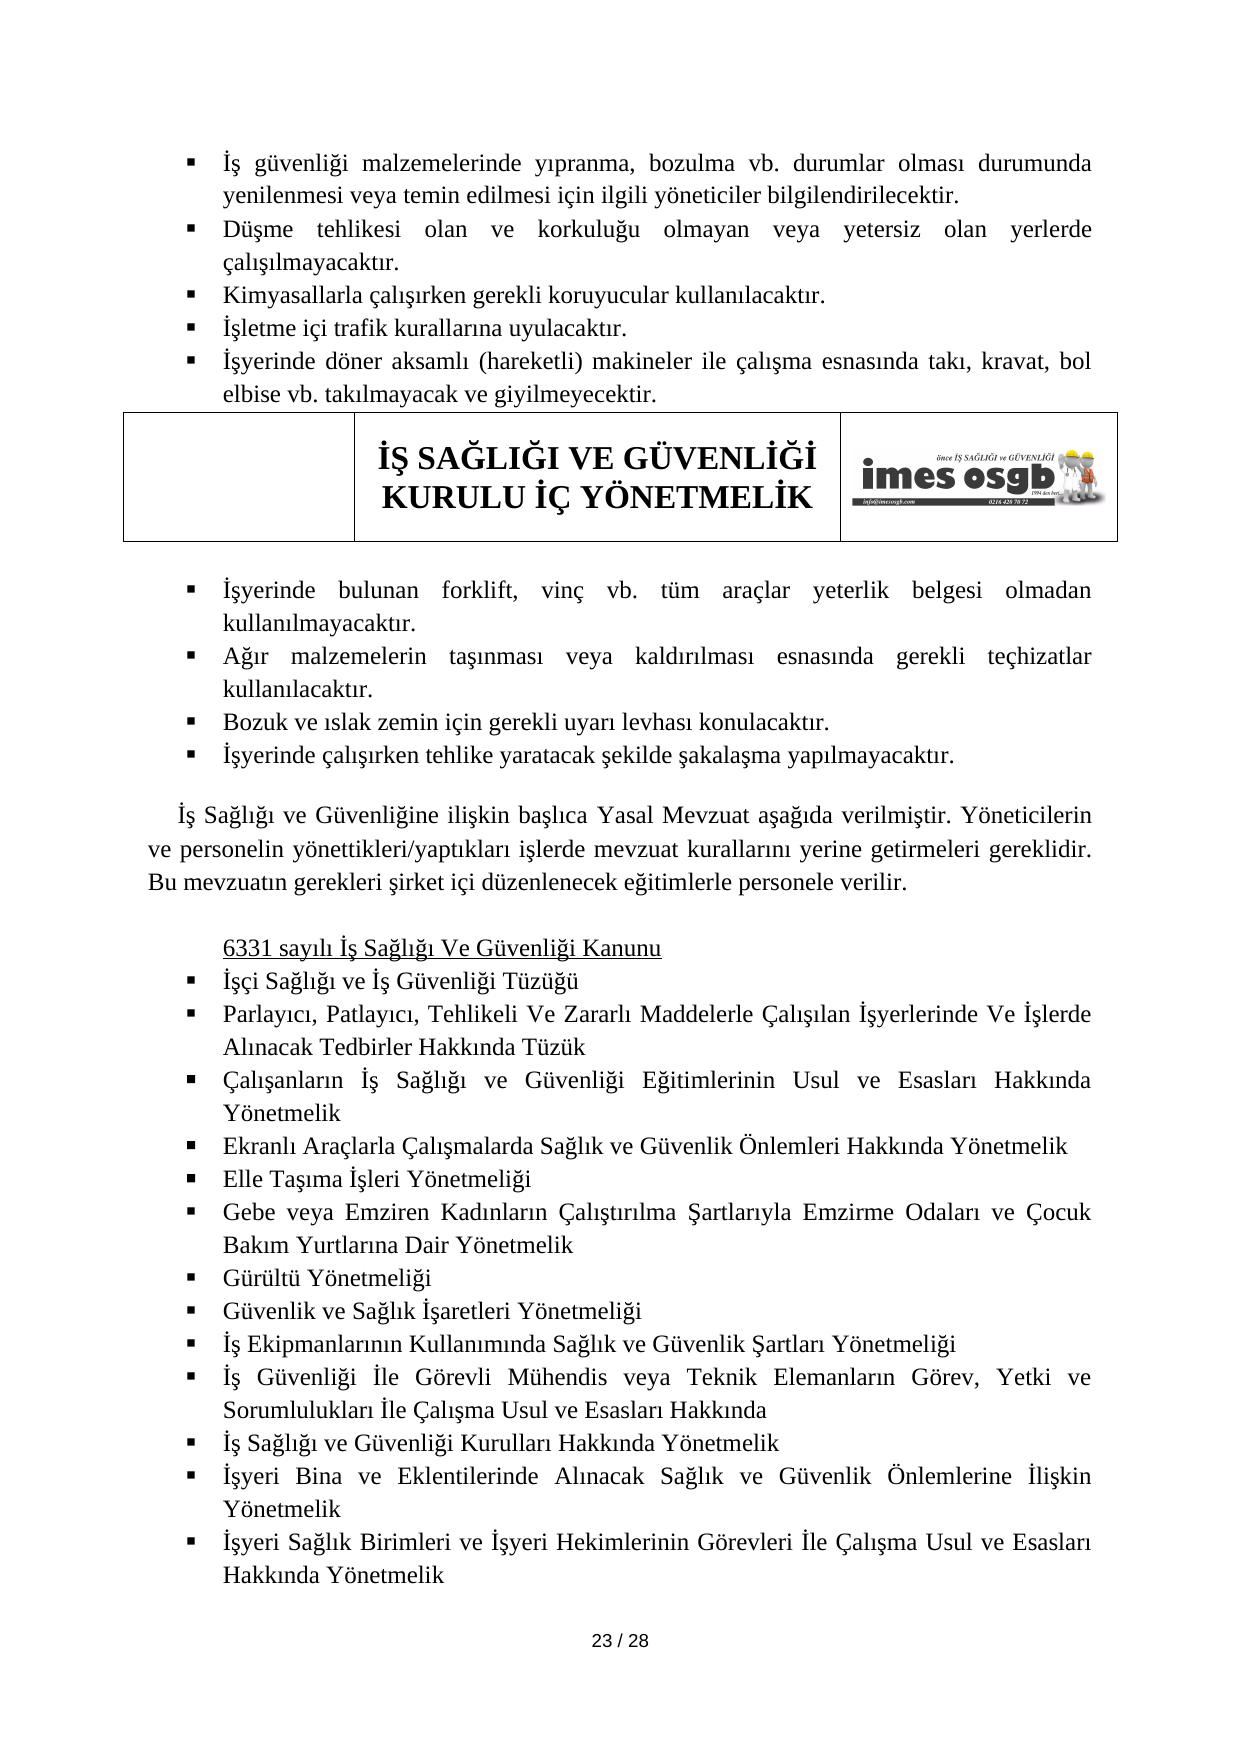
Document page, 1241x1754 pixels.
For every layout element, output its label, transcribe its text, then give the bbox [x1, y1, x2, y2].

list İşyeri Sağlık Birimleri ve İşyeri Hekimlerinin Görevleri İle Çalışma Usul ve Esasları Hakkında Yönetmelik [185, 1527, 1093, 1589]
list Gürültü Yönetmeliği [185, 1263, 1093, 1292]
list Kimyasallarla çalışırken gerekli koruyucular kullanılacaktır. [185, 280, 1093, 308]
list İşletme içi trafik kurallarına uyulacaktır. [185, 313, 1093, 341]
list İş Sağlığı ve Güvenliği Kurulları Hakkında Yönetmelik [185, 1428, 1093, 1457]
list İşyeri Bina ve Eklentilerinde Alınacak Sağlık ve Güvenlik Önlemlerine İlişkin Yönetmelik [185, 1461, 1093, 1523]
list İş Güvenliği İle Görevli Mühendis veya Teknik Elemanların Görev, Yetki ve Sorumlulukları İle Çalışma Usul ve Esasları Hakkında [185, 1362, 1093, 1424]
list Gebe veya Emziren Kadınların Çalıştırılma Şartlarıyla Emzirme Odaları ve Çocuk Bakım Yurtlarına Dair Yönetmelik [185, 1197, 1093, 1259]
list İş güvenliği malzemelerinde yıpranma, bozulma vb. durumlar olması durumunda yenilenmesi veya temin edilmesi için ilgili yöneticiler bilgilendirilecektir. [185, 148, 1093, 209]
text 6331 sayılı İş Sağlığı Ve Güvenliği Kanunu [223, 933, 1093, 961]
list Ağır malzemelerin taşınması veya kaldırılması esnasında gerekli teçhizatlar kullanılacaktır. [185, 641, 1093, 703]
list İşyerinde çalışırken tehlike yaratacak şekilde şakalaşma yapılmayacaktır. [185, 740, 1093, 769]
list Parlayıcı, Patlayıcı, Tehlikeli Ve Zararlı Maddelerle Çalışılan İşyerlerinde Ve İşlerde Alınacak Tedbirler Hakkında Tüzük [185, 999, 1093, 1061]
list İşyerinde döner aksamlı (hareketli) makineler ile çalışma esnasında takı, kravat, bol elbise vb. takılmayacak ve giyilmeyecektir. [185, 346, 1093, 407]
list Bozuk ve ıslak zemin için gerekli uyarı levhası konulacaktır. [185, 707, 1093, 736]
list İş Ekipmanlarının Kullanımında Sağlık ve Güvenlik Şartları Yönetmeliği [185, 1329, 1093, 1358]
list Ekranlı Araçlarla Çalışmalarda Sağlık ve Güvenlik Önlemleri Hakkında Yönetmelik [185, 1131, 1093, 1159]
list İşyerinde bulunan forklift, vinç vb. tüm araçlar yeterlik belgesi olmadan kullanılmayacaktır. [185, 575, 1093, 637]
list İşçi Sağlığı ve İş Güvenliği Tüzüğü [185, 966, 1093, 994]
list Çalışanların İş Sağlığı ve Güvenliği Eğitimlerinin Usul ve Esasları Hakkında Yönetmelik [185, 1065, 1093, 1127]
text İş Sağlığı ve Güvenliğine ilişkin başlıca Yasal Mevzuat aşağıda verilmiştir. Yöneticilerin ve personelin yönettikleri/yaptıkları işlerde mevzuat kurallarını yerine getirmeleri gereklidir. Bu mevzuatın gerekleri şirket içi düzenlenecek eğitimlerle personele verilir. [148, 801, 1093, 895]
list Güvenlik ve Sağlık İşaretleri Yönetmeliği [185, 1296, 1093, 1325]
list Elle Taşıma İşleri Yönetmeliği [185, 1164, 1093, 1193]
table_header [841, 413, 1117, 541]
list Düşme tehlikesi olan ve korkuluğu olmayan veya yetersiz olan yerlerde çalışılmayacaktır. [185, 214, 1093, 275]
table_header [124, 413, 354, 541]
table_header İŞ SAĞLIĞI VE GÜVENLİĞİ KURULU İÇ YÖNETMELİK [355, 413, 840, 541]
